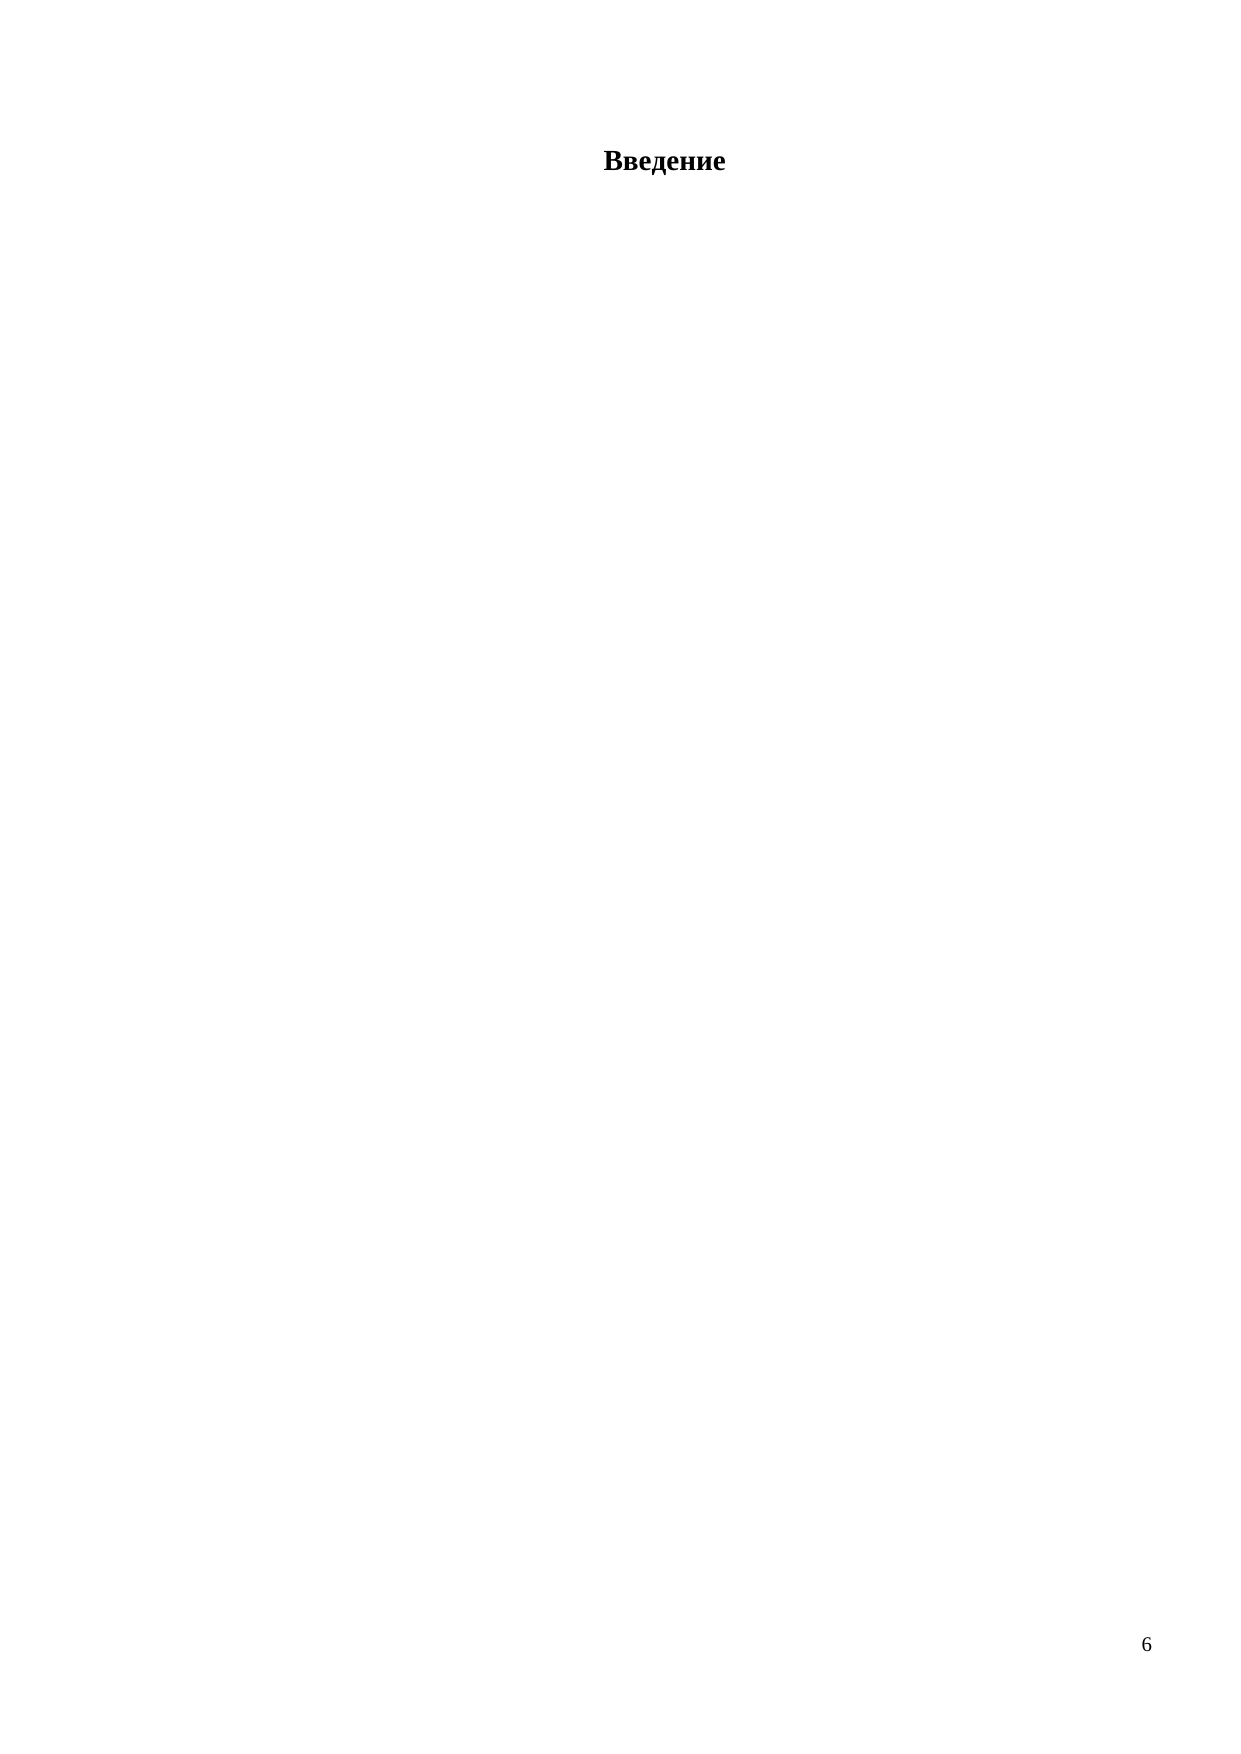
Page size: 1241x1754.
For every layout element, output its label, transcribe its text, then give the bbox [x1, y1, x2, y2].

text Введение [177, 143, 1152, 177]
